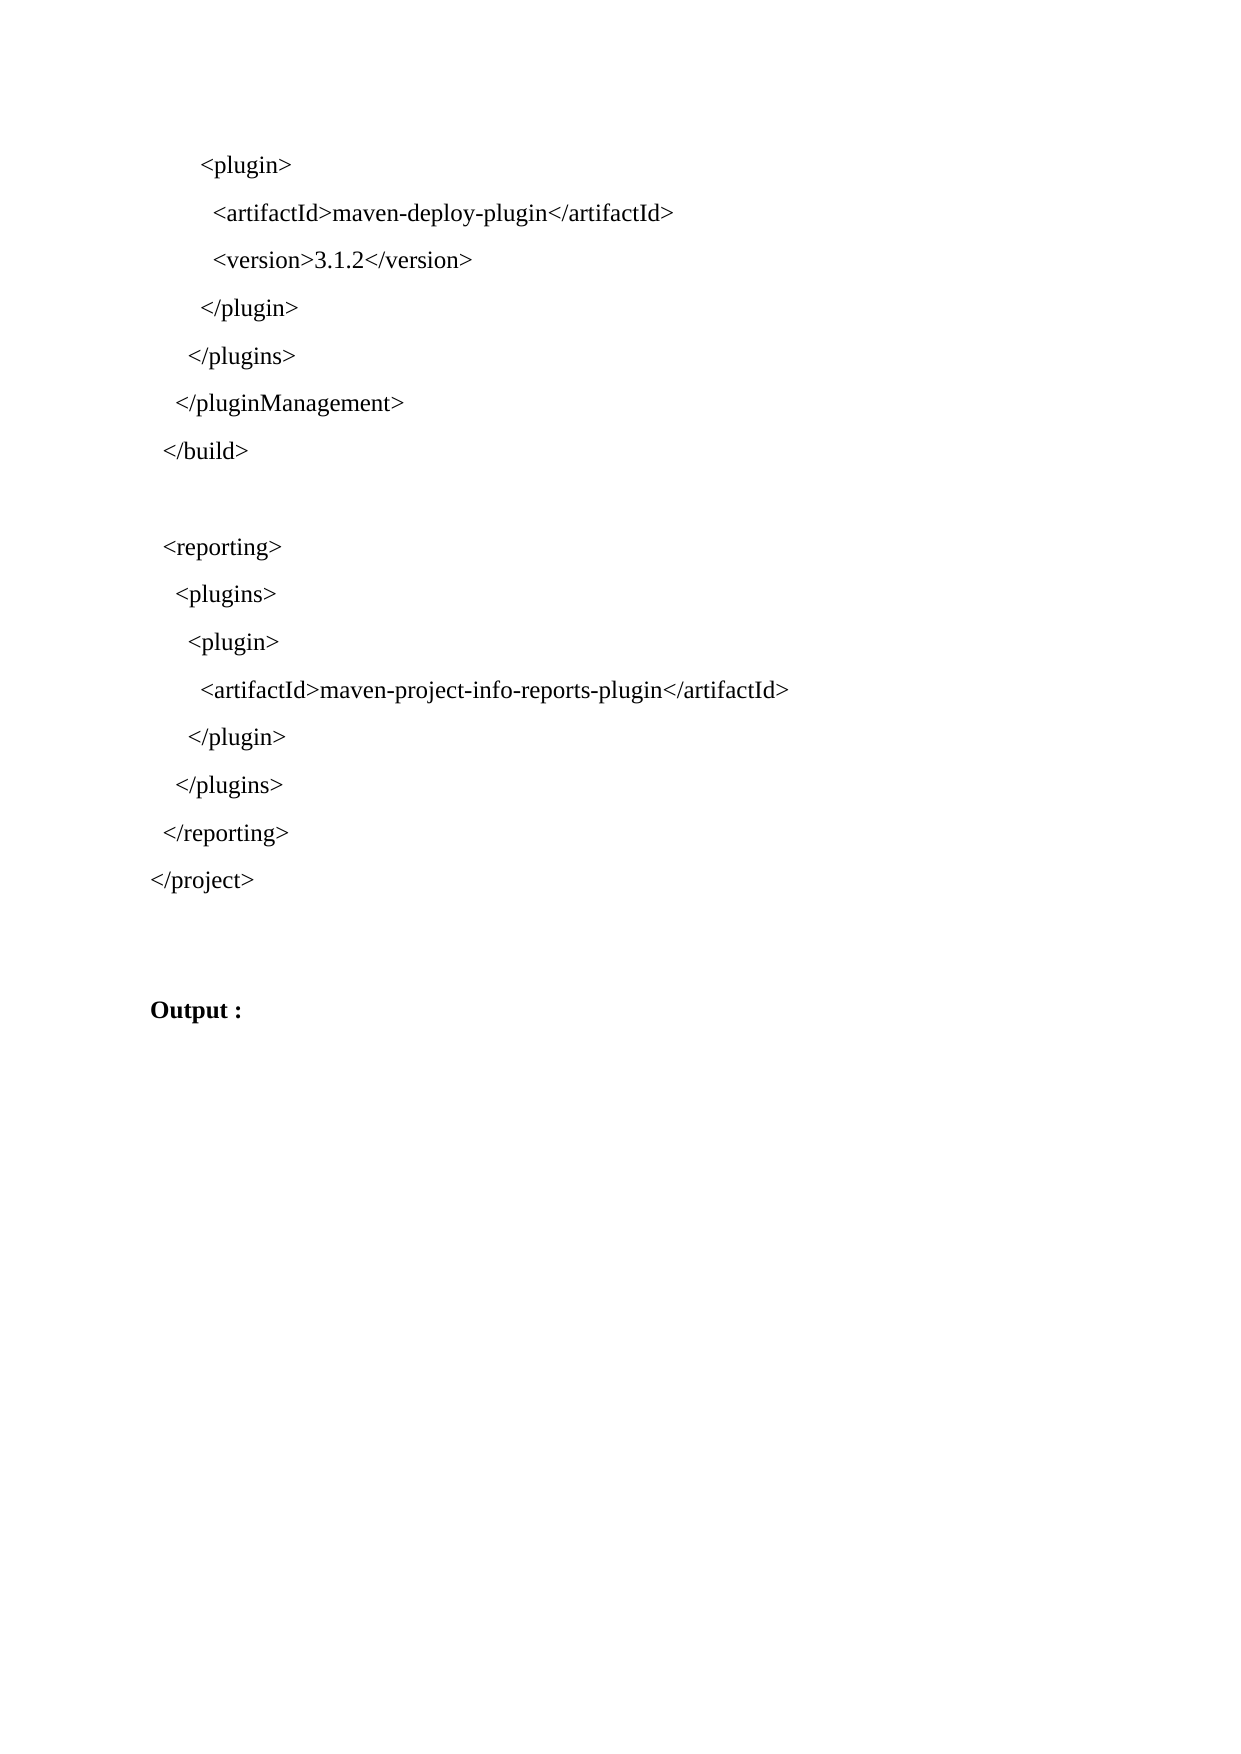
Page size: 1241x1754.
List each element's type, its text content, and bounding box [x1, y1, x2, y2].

text <artifactId>maven-project-info-reports-plugin</artifactId> [150, 675, 1090, 703]
text <version>3.1.2</version> [150, 245, 1090, 274]
text </plugins> [150, 770, 1090, 799]
text <plugin> [150, 150, 1090, 179]
text </reporting> [150, 818, 1090, 847]
text </project> [150, 866, 1090, 894]
text <reporting> [150, 532, 1090, 560]
text <artifactId>maven-deploy-plugin</artifactId> [150, 198, 1090, 226]
text <plugin> [150, 627, 1090, 656]
text </plugin> [150, 722, 1090, 751]
text </plugin> [150, 293, 1090, 322]
text </pluginManagement> [150, 388, 1090, 417]
text </plugins> [150, 341, 1090, 369]
text Output : [150, 995, 1090, 1057]
text <plugins> [150, 579, 1090, 608]
text </build> [150, 436, 1090, 465]
